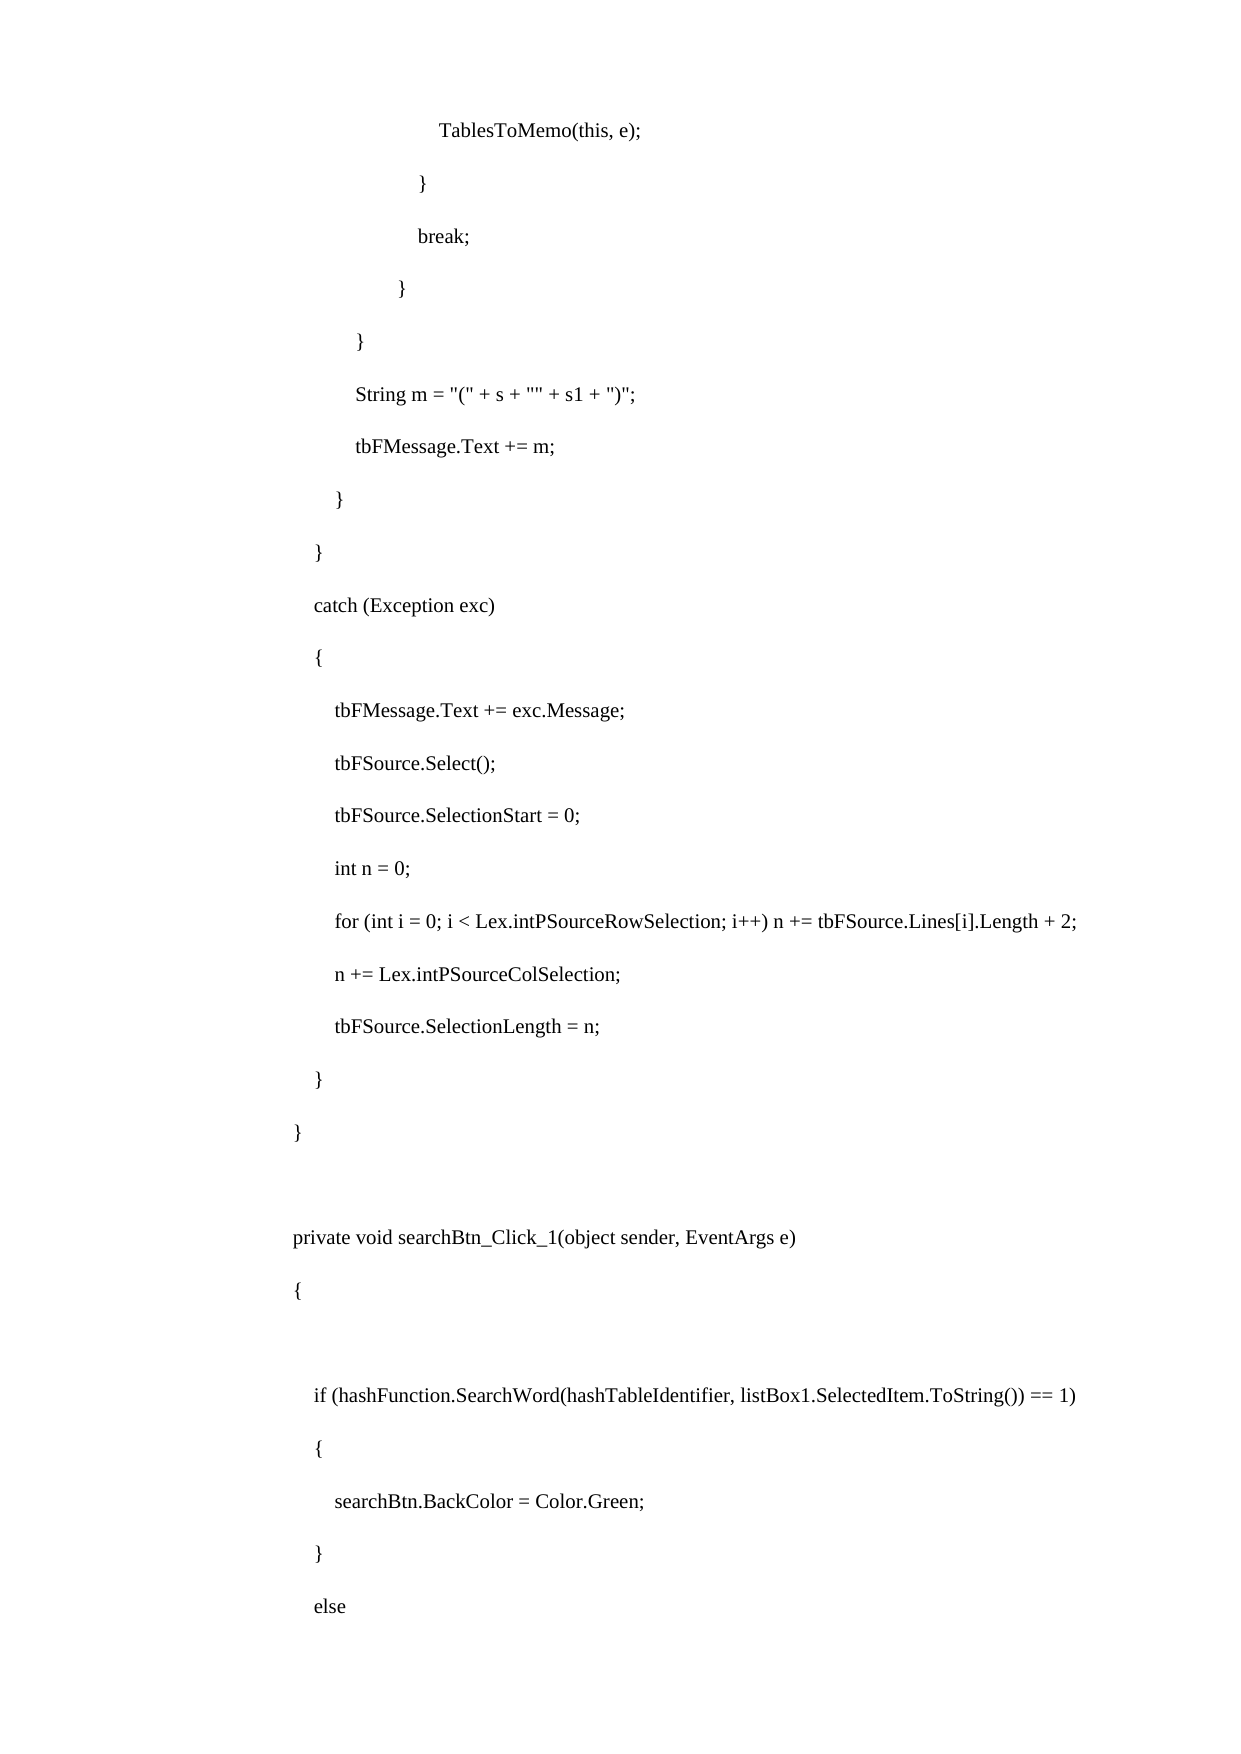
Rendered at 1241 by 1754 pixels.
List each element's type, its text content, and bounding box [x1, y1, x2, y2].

text tbFSource.SelectionStart = 0; [177, 803, 1152, 827]
text tbFMessage.Text += exc.Message; [177, 698, 1152, 722]
text { [177, 645, 1152, 669]
text } [177, 1119, 1152, 1144]
text int n = 0; [177, 856, 1152, 880]
text } [177, 540, 1152, 564]
text else [177, 1594, 1152, 1618]
text } [177, 1067, 1152, 1091]
text } [177, 171, 1152, 195]
text private void searchBtn_Click_1(object sender, EventArgs e) [177, 1225, 1152, 1249]
text break; [177, 223, 1152, 248]
text } [177, 276, 1152, 300]
text catch (Exception exc) [177, 592, 1152, 617]
text n += Lex.intPSourceColSelection; [177, 961, 1152, 986]
text } [177, 329, 1152, 353]
text searchBtn.BackColor = Color.Green; [177, 1488, 1152, 1513]
text if (hashFunction.SearchWord(hashTableIdentifier, listBox1.SelectedItem.ToString()) == 1) [177, 1383, 1152, 1407]
text tbFSource.SelectionLength = n; [177, 1014, 1152, 1038]
text { [177, 1436, 1152, 1460]
text } [177, 487, 1152, 511]
text tbFMessage.Text += m; [177, 434, 1152, 458]
text TablesToMemo(this, e); [177, 118, 1152, 142]
text { [177, 1278, 1152, 1302]
text } [177, 1541, 1152, 1565]
text for (int i = 0; i < Lex.intPSourceRowSelection; i++) n += tbFSource.Lines[i].Length + 2; [177, 909, 1152, 933]
text String m = "(" + s + "" + s1 + ")"; [177, 382, 1152, 406]
text tbFSource.Select(); [177, 751, 1152, 775]
